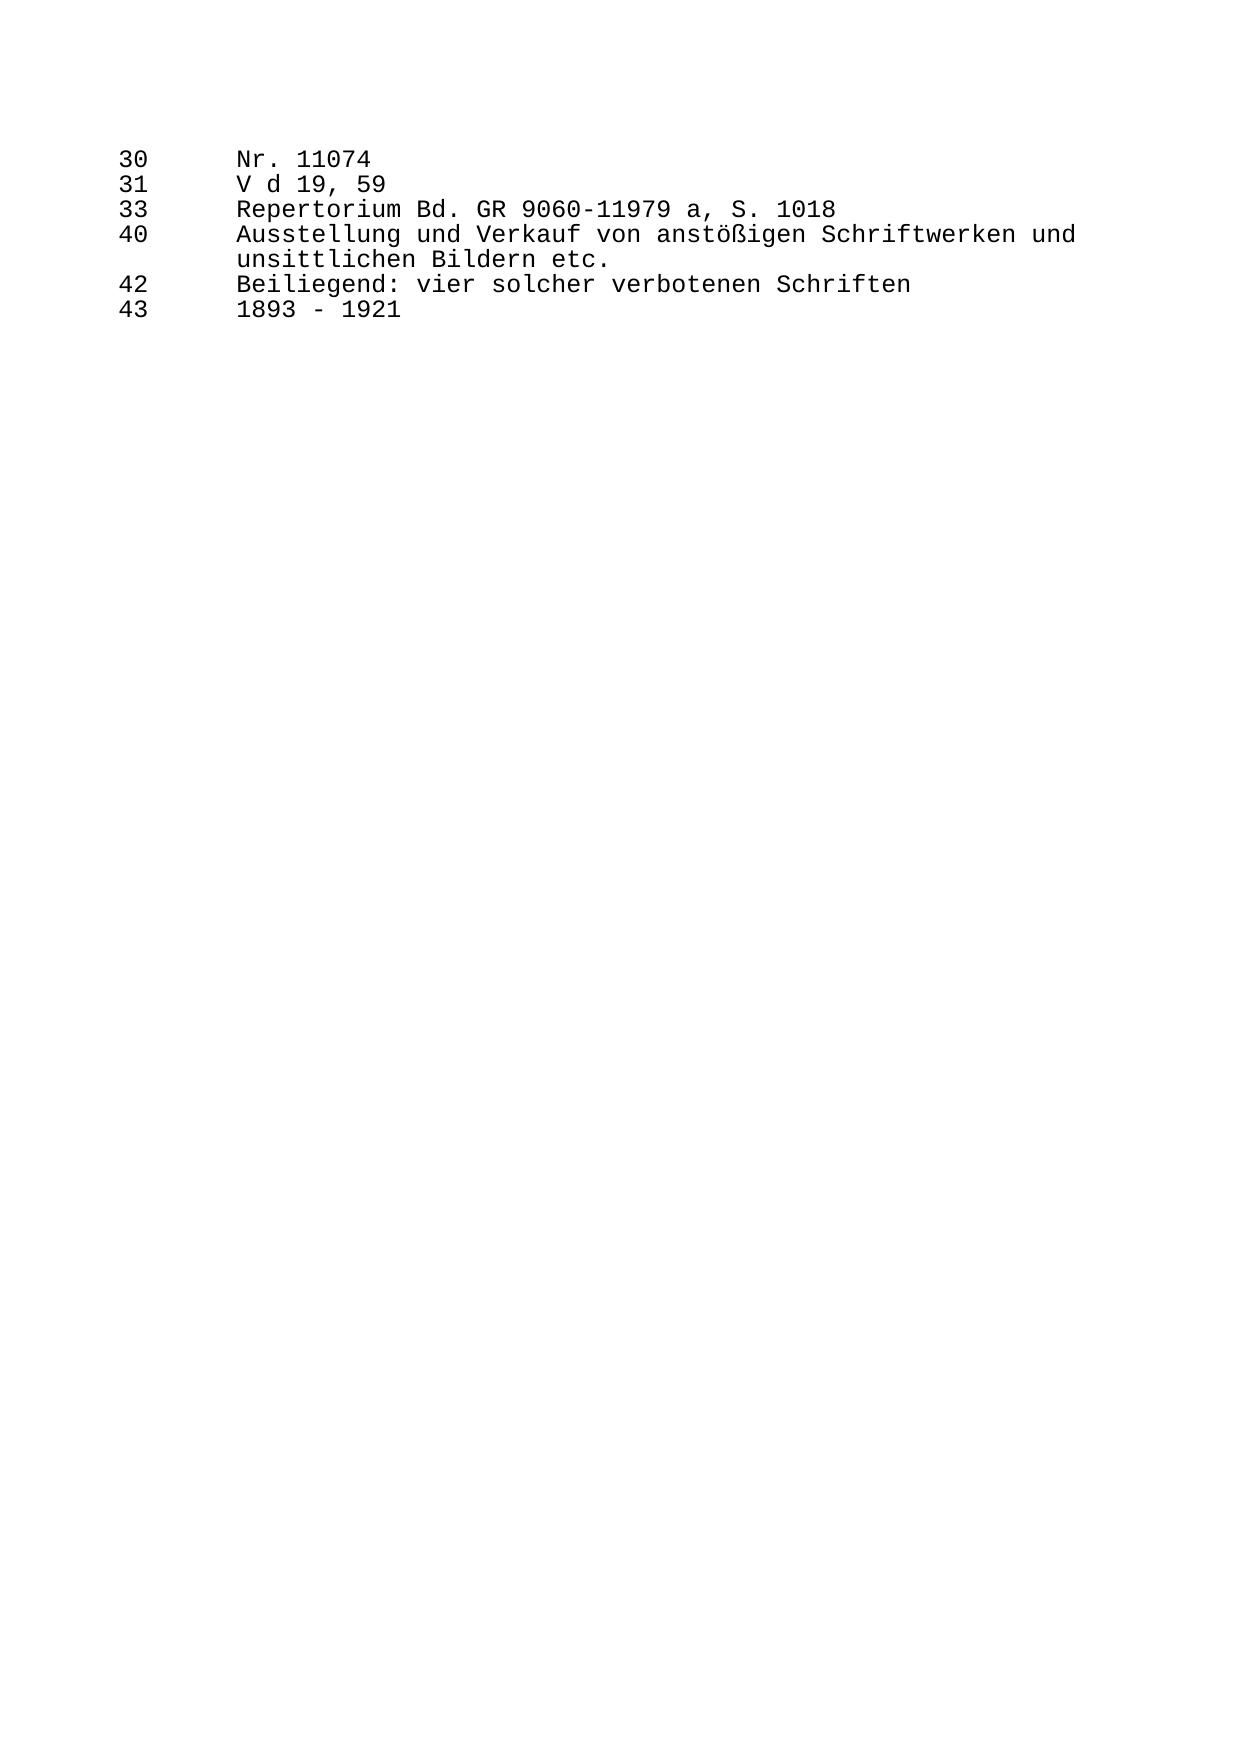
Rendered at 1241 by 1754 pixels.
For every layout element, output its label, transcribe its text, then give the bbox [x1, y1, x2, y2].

text 40 s[Ausstellung]s und Verkauf von s[2{anstößige}n 1{Schriftwerk}]sen und s[2{unsittliche}n 1{Bilder}]sn etc. [118, 223, 1122, 273]
text 33 Repertorium Bd. GR 9060-11979 a, S. 1018 [118, 198, 1122, 223]
text 31 V d 19, 59 [118, 173, 1122, 198]
text 30 Nr. 11074 [118, 148, 1122, 173]
text 42 Beiliegend: vier solcher verbotenen Schriften [118, 273, 1122, 298]
text 43 1893 - 1921 [118, 298, 1122, 323]
